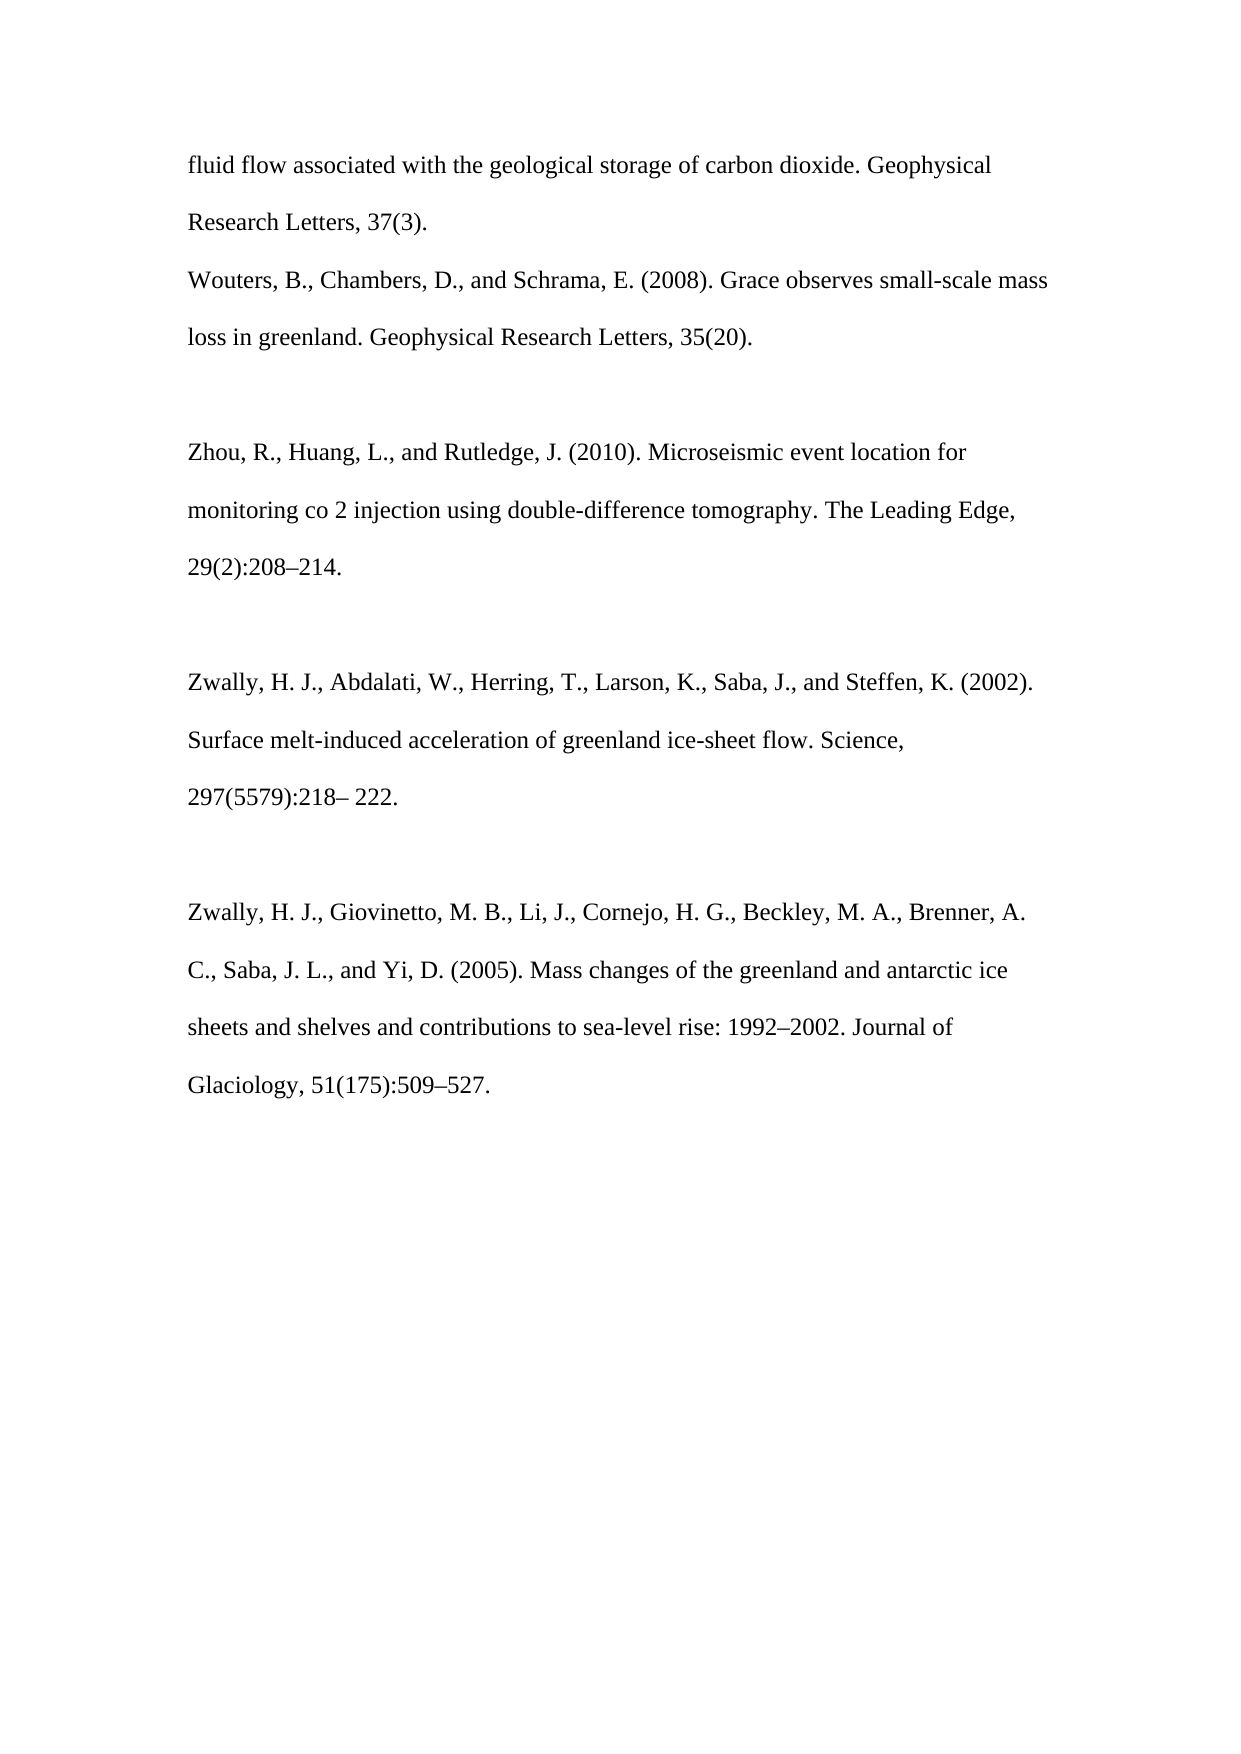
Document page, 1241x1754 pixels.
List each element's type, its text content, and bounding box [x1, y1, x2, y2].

text Zwally, H. J., Abdalati, W., Herring, T., Larson, K., Saba, J., and Steffen, K. (2002). [187, 667, 1053, 696]
text Zhou, R., Huang, L., and Rutledge, J. (2010). Microseismic event location for monitoring co 2 injection using double-difference tomography. The Leading Edge, 29(2):208–214. [187, 437, 1053, 581]
text loss in greenland. Geophysical Research Letters, 35(20). [187, 322, 1053, 351]
text Zwally, H. J., Giovinetto, M. B., Li, J., Cornejo, H. G., Beckley, M. A., Brenner, A. C., Saba, J. L., and Yi, D. (2005). Mass changes of the greenland and antarctic ice sheets and shelves and contributions to sea-level rise: 1992–2002. Journal of Glaciology, 51(175):509–527. [187, 897, 1053, 1099]
text Wouters, B., Chambers, D., and Schrama, E. (2008). Grace observes small-scale mass [187, 265, 1053, 294]
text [187, 150, 1053, 236]
text Surface melt-induced acceleration of greenland ice-sheet flow. Science, 297(5579):218– 222. [187, 725, 1053, 811]
